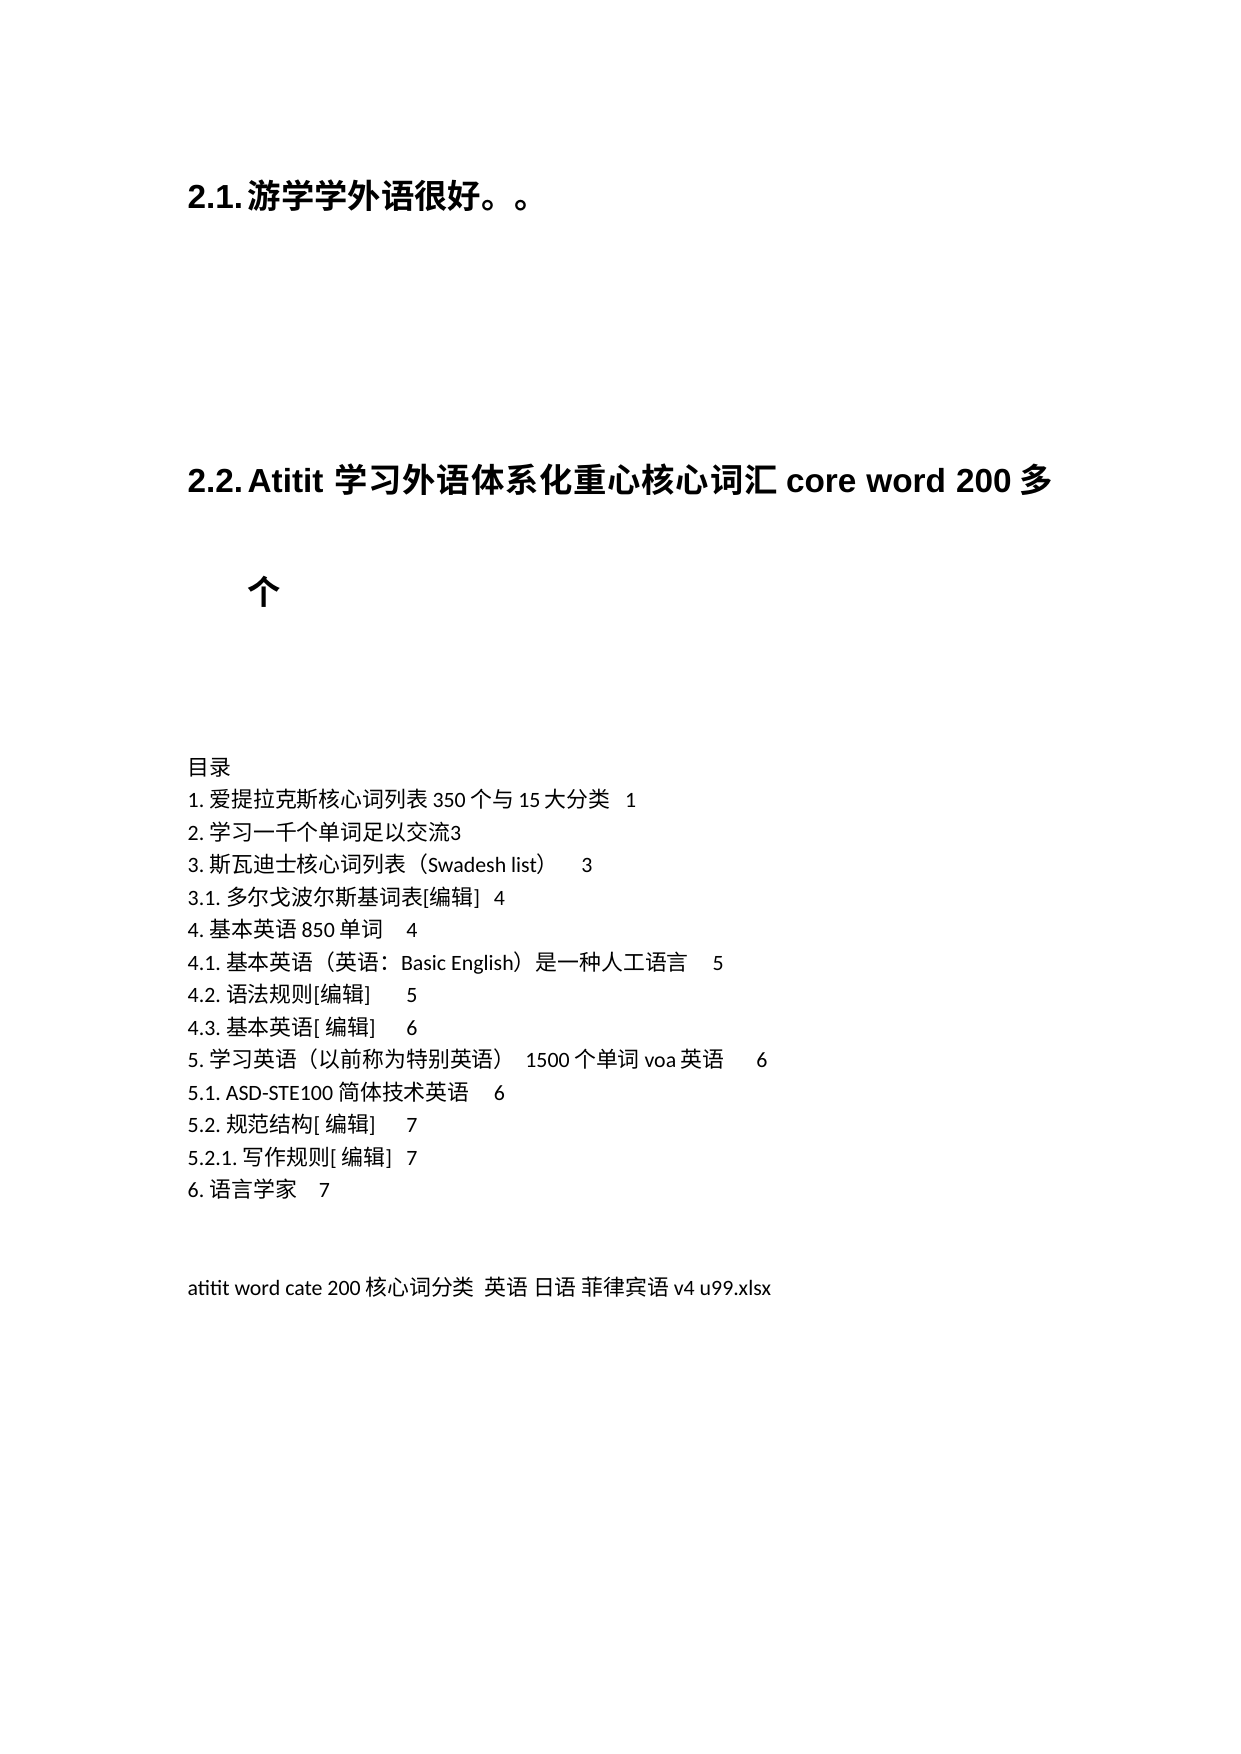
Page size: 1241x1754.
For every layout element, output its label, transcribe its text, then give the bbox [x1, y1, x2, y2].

text 4.3. 基本英语[ 编辑] 6 [187, 1009, 1053, 1042]
text 5.2.1. 写作规则[ 编辑] 7 [187, 1139, 1053, 1172]
text atitit word cate 200核心词分类 英语 日语 菲律宾语v4 u99.xlsx [187, 1269, 1053, 1302]
text 3.1. 多尔戈波尔斯基词表[编辑] 4 [187, 879, 1053, 912]
text 3. 斯瓦迪士核心词列表（Swadesh list） 3 [187, 847, 1053, 879]
subtitle 游学学外语很好。。 [187, 162, 1053, 227]
text 4.1. 基本英语（英语：Basic English）是一种人工语言 5 [187, 944, 1053, 977]
text 4.2. 语法规则[编辑] 5 [187, 977, 1053, 1009]
text 6. 语言学家 7 [187, 1172, 1053, 1204]
text 目录 [187, 749, 1053, 782]
text 2. 学习一千个单词足以交流 3 [187, 814, 1053, 847]
subtitle Atitit 学习外语体系化重心核心词汇core word 200多个 [187, 446, 1053, 623]
text 4. 基本英语 850单词 4 [187, 912, 1053, 944]
text 5.2. 规范结构[ 编辑] 7 [187, 1107, 1053, 1139]
text 5.1. ASD-STE100 简体技术英语 6 [187, 1074, 1053, 1107]
text 1. 爱提拉克斯核心词列表350个与15大分类 1 [187, 782, 1053, 814]
text 5. 学习英语（以前称为特别英语） 1500个单词 voa英语 6 [187, 1042, 1053, 1074]
